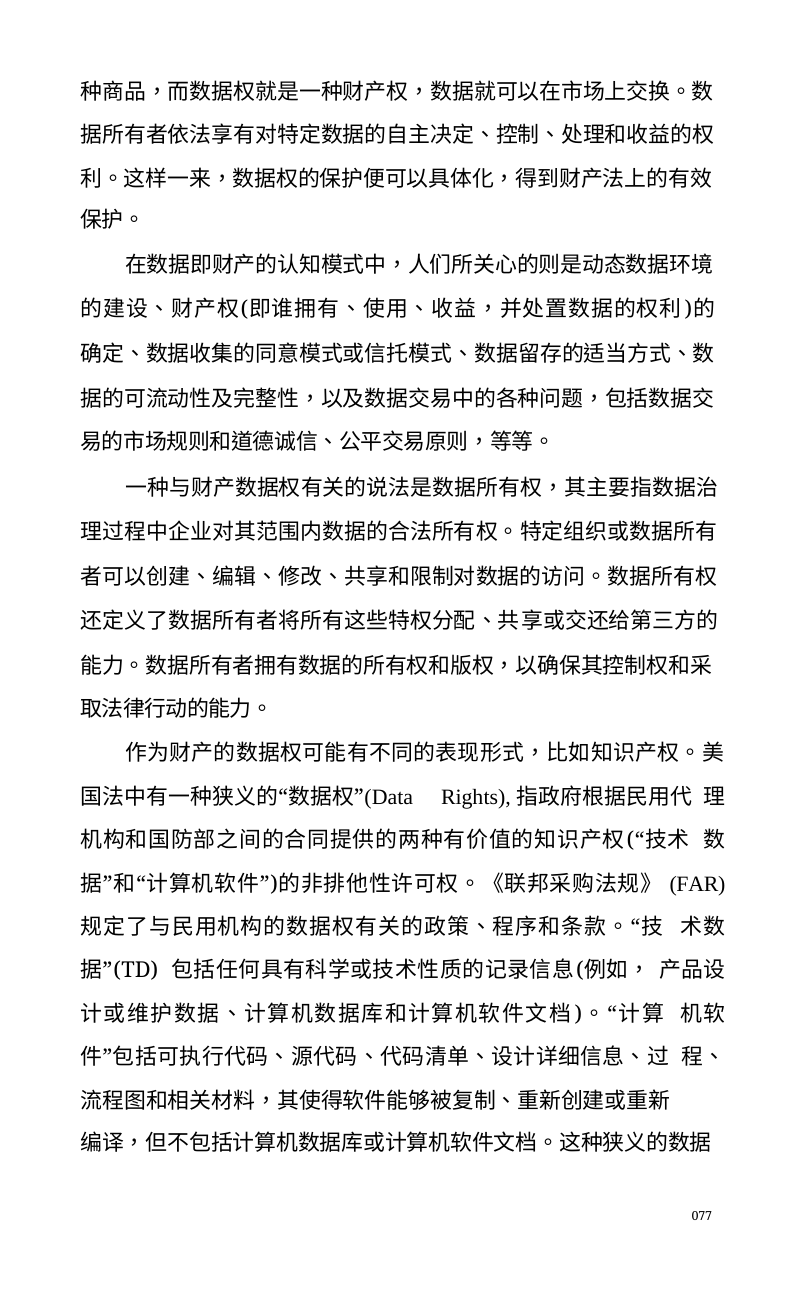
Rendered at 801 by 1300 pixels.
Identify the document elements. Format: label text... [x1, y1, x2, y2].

text 种商品，而数据权就是一种财产权，数据就可以在市场上交换。数 据所有者依法享有对特定数据的自主决定、控制、处理和收益的权 利。这样一来，数据权的保护便可以具体化，得到财产法上的有效 [80, 76, 714, 192]
text 保护。 [80, 206, 726, 233]
text 一种与财产数据权有关的说法是数据所有权，其主要指数据治 理过程中企业对其范围内数据的合法所有权。特定组织或数据所有 者可以创建、编辑、修改、共享和限制对数据的访问。数据所有权 还定义了数据所有者将所有这些特权分配、共享或交还给第三方的 能力。数据所有者拥有数据的所有权和版权，以确保其控制权和采 [80, 471, 719, 680]
text 作为财产的数据权可能有不同的表现形式，比如知识产权。美 国法中有一种狭义的“数据权”(Data Rights), 指政府根据民用代 理机构和国防部之间的合同提供的两种有价值的知识产权(“技术 数据”和“计算机软件”)的非排他性许可权。《联邦采购法规》 (FAR) 规定了与民用机构的数据权有关的政策、程序和条款。“技 术数据”(TD) 包括任何具有科学或技术性质的记录信息(例如， 产品设计或维护数据、计算机数据库和计算机软件文档)。“计算 机软件”包括可执行代码、源代码、代码清单、设计详细信息、过 程、流程图和相关材料，其使得软件能够被复制、重新创建或重新 [80, 737, 726, 1114]
text 易的市场规则和道德诚信、公平交易原则，等等。 [80, 427, 726, 454]
text 在数据即财产的认知模式中，人们所关心的则是动态数据环境 的建设、财产权(即谁拥有、使用、收益，并处置数据的权利)的 确定、数据收集的同意模式或信托模式、数据留存的适当方式、数 据的可流动性及完整性，以及数据交易中的各种问题，包括数据交 [80, 249, 715, 412]
text 取法律行动的能力。 [80, 695, 726, 722]
text 编译，但不包括计算机数据库或计算机软件文档。这种狭义的数据 [80, 1128, 726, 1155]
